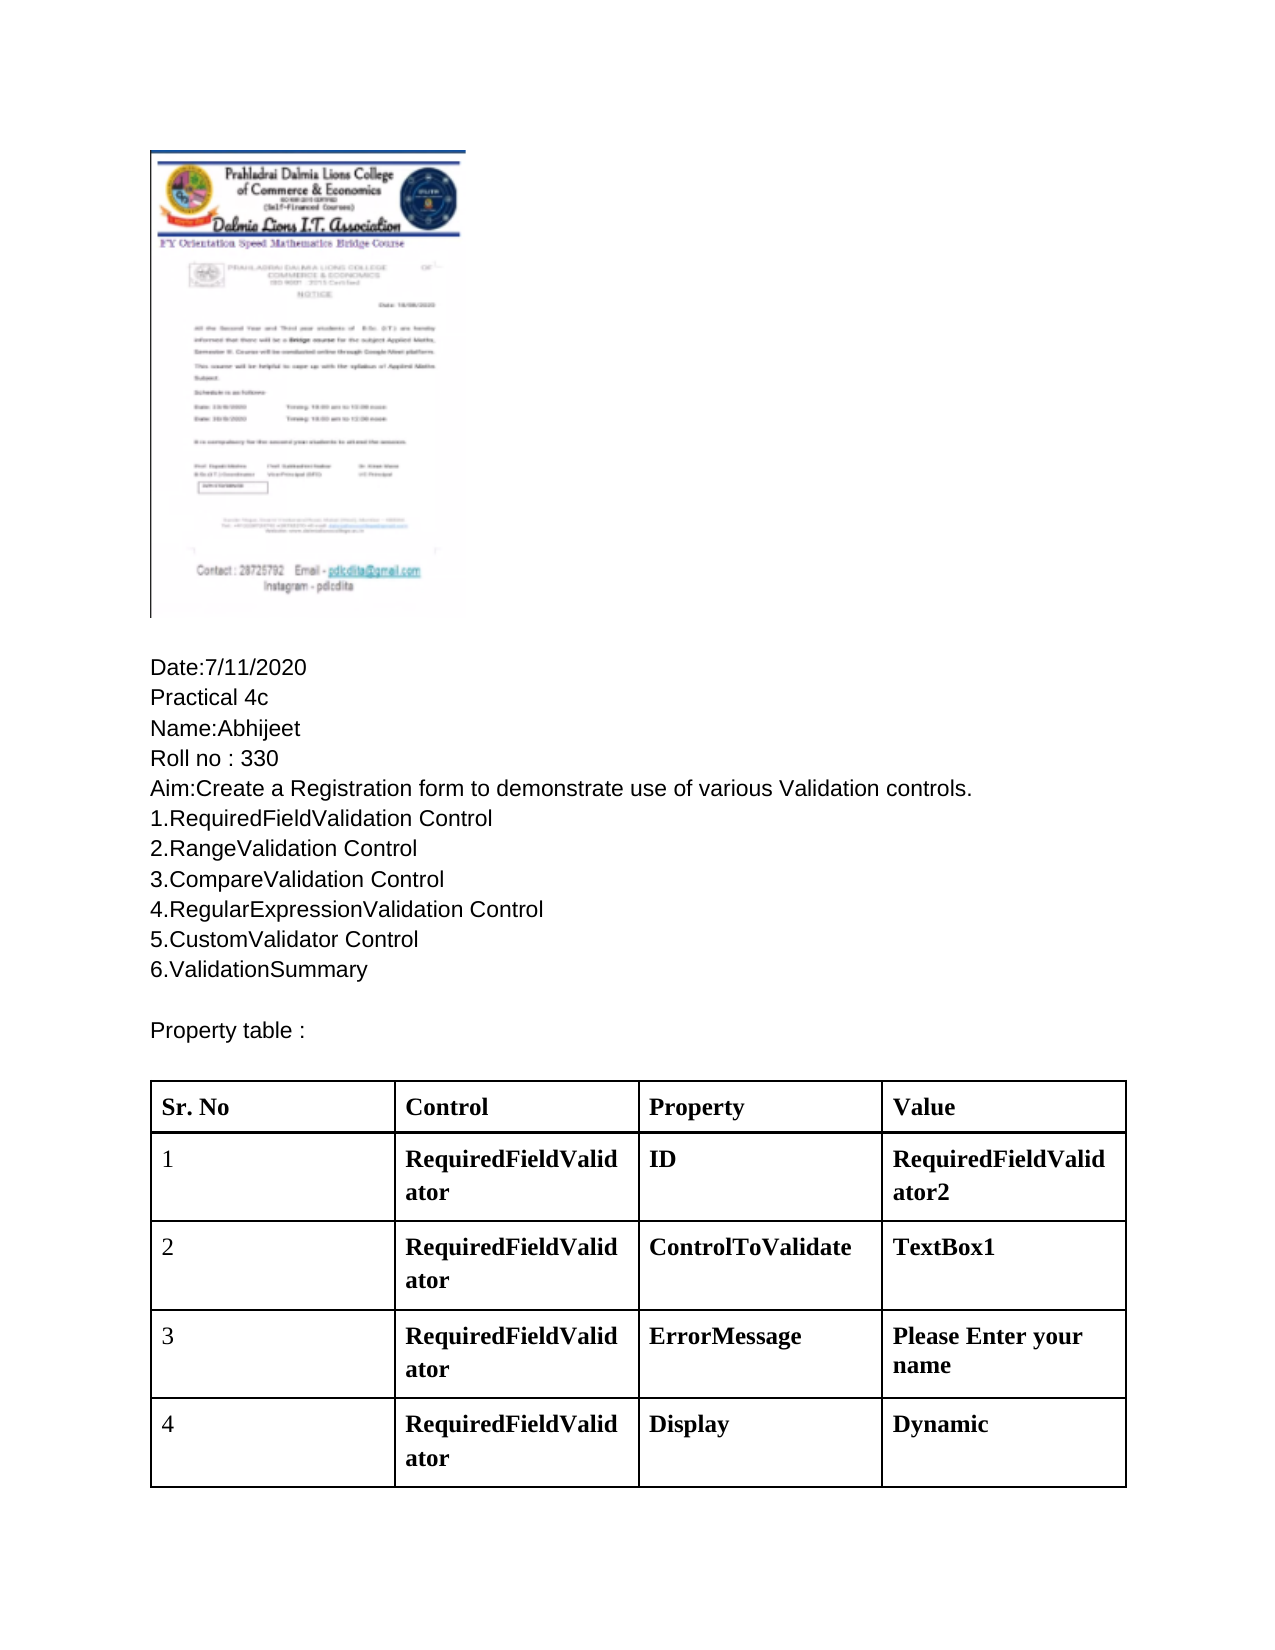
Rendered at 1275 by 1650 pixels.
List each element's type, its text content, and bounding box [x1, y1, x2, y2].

table_cell RequiredFieldValidator2 [883, 1134, 1125, 1220]
text Name:Abhijeet [150, 714, 1125, 741]
table_header Property [640, 1082, 881, 1131]
table_cell RequiredFieldValidator [396, 1222, 638, 1308]
text 5.CustomValidator Control [150, 926, 1125, 952]
table_cell RequiredFieldValidator [396, 1311, 638, 1397]
table_cell ControlToValidate [640, 1222, 881, 1308]
text Aim:Create a Registration form to demonstrate use of various Validation controls. [150, 775, 1125, 801]
text Date:7/11/2020 [150, 654, 1125, 680]
table_cell ErrorMessage [640, 1311, 881, 1397]
table_cell 4 [152, 1399, 394, 1486]
table_cell Display [640, 1399, 881, 1486]
table_cell RequiredFieldValidator [396, 1399, 638, 1486]
text 6.ValidationSummary [150, 956, 1125, 982]
text Property table : [150, 1017, 1125, 1043]
picture [150, 150, 466, 618]
table_header Sr. No [152, 1082, 394, 1131]
table_header Value [883, 1082, 1125, 1131]
text 3.CompareValidation Control [150, 866, 1125, 892]
table_cell RequiredFieldValidator [396, 1134, 638, 1220]
table_cell 1 [152, 1134, 394, 1220]
table_cell ID [640, 1134, 881, 1220]
table_cell 2 [152, 1222, 394, 1308]
table_cell Dynamic [883, 1399, 1125, 1486]
text Roll no : 330 [150, 745, 1125, 771]
table_header Control [396, 1082, 638, 1131]
text 4.RegularExpressionValidation Control [150, 896, 1125, 922]
text Practical 4c [150, 684, 1125, 711]
text 1.RequiredFieldValidation Control [150, 805, 1125, 831]
table_cell 3 [152, 1311, 394, 1397]
text 2.RangeValidation Control [150, 835, 1125, 862]
table_cell TextBox1 [883, 1222, 1125, 1308]
table_cell Please Enter your name [883, 1311, 1125, 1397]
